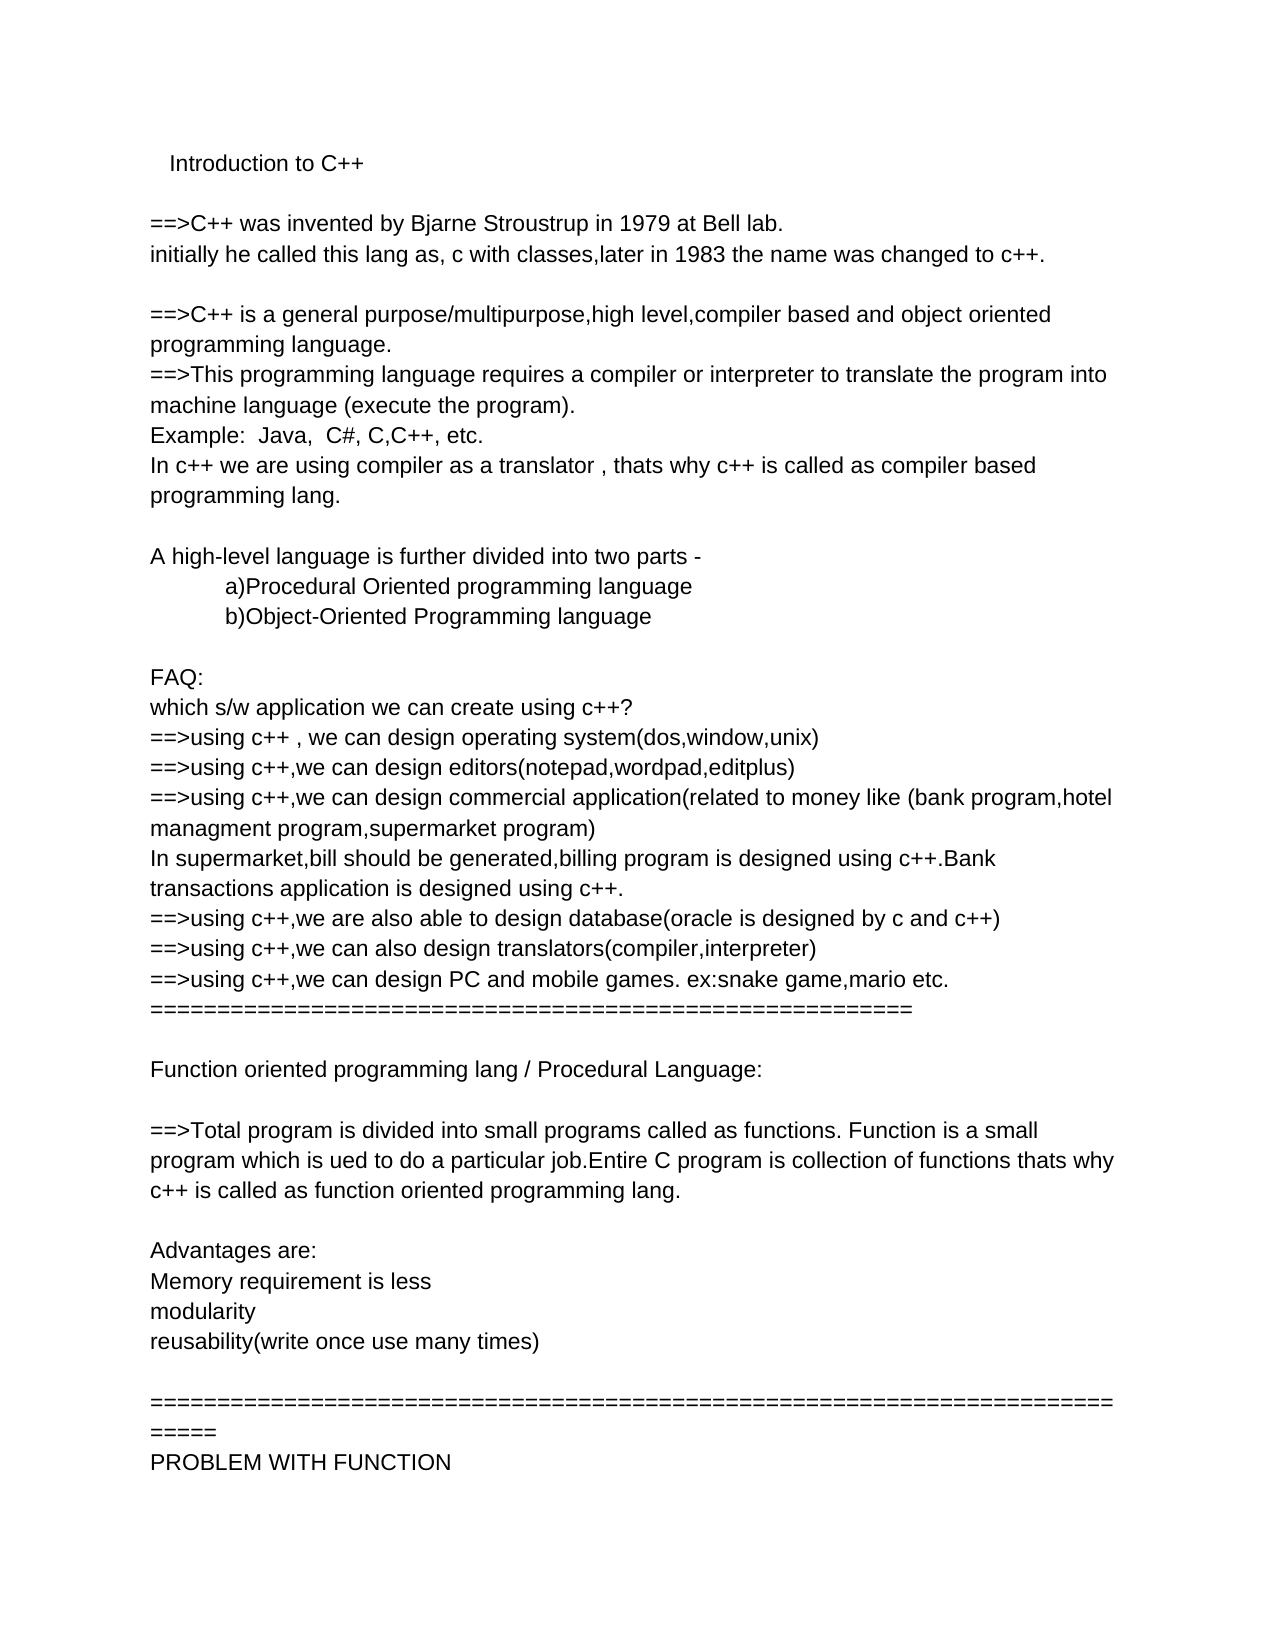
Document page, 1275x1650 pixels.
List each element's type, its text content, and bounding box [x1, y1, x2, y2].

text ==>using c++,we can design PC and mobile games. ex:snake game,mario etc. [150, 966, 1125, 992]
text Memory requirement is less [150, 1268, 1125, 1294]
text ==>using c++,we are also able to design database(oracle is designed by c and c++) [150, 905, 1125, 932]
text Introduction to C++ [150, 150, 1125, 176]
text ==>Total program is divided into small programs called as functions. Function is a small program which is ued to do a particular job.Entire C program is collection of functions thats why c++ is called as function oriented programming lang. [150, 1117, 1125, 1203]
text modularity [150, 1298, 1125, 1324]
text which s/w application we can create using c++? [150, 694, 1125, 720]
text ==>This programming language requires a compiler or interpreter to translate the program into machine language (execute the program). [150, 361, 1125, 418]
text Function oriented programming lang / Procedural Language: [150, 1056, 1125, 1083]
text ==>using c++,we can design editors(notepad,wordpad,editplus) [150, 754, 1125, 781]
text ==>using c++,we can design commercial application(related to money like (bank program,hotel managment program,supermarket program) [150, 784, 1125, 841]
text ==>using c++ , we can design operating system(dos,window,unix) [150, 724, 1125, 750]
text ==>C++ is a general purpose/multipurpose,high level,compiler based and object oriented programming language. [150, 301, 1125, 358]
text A high-level language is further divided into two parts - [150, 543, 1125, 569]
text reusability(write once use many times) [150, 1328, 1125, 1354]
text FAQ: [150, 663, 1125, 690]
text PROBLEM WITH FUNCTION [150, 1449, 1125, 1475]
text Example: Java, C#, C,C++, etc. [150, 422, 1125, 448]
text In supermarket,bill should be generated,billing program is designed using c++.Bank transactions application is designed using c++. [150, 845, 1125, 901]
text Advantages are: [150, 1237, 1125, 1264]
text initially he called this lang as, c with classes,later in 1983 the name was changed to c++. [150, 241, 1125, 267]
text ==>using c++,we can also design translators(compiler,interpreter) [150, 935, 1125, 962]
text ==>C++ was invented by Bjarne Stroustrup in 1979 at Bell lab. [150, 210, 1125, 237]
text ============================================================================= [150, 1388, 1125, 1445]
text a)Procedural Oriented programming language [150, 573, 1125, 599]
text In c++ we are using compiler as a translator , thats why c++ is called as compiler based programming lang. [150, 452, 1125, 509]
text ========================================================= [150, 996, 1125, 1022]
text b)Object-Oriented Programming language [150, 603, 1125, 629]
